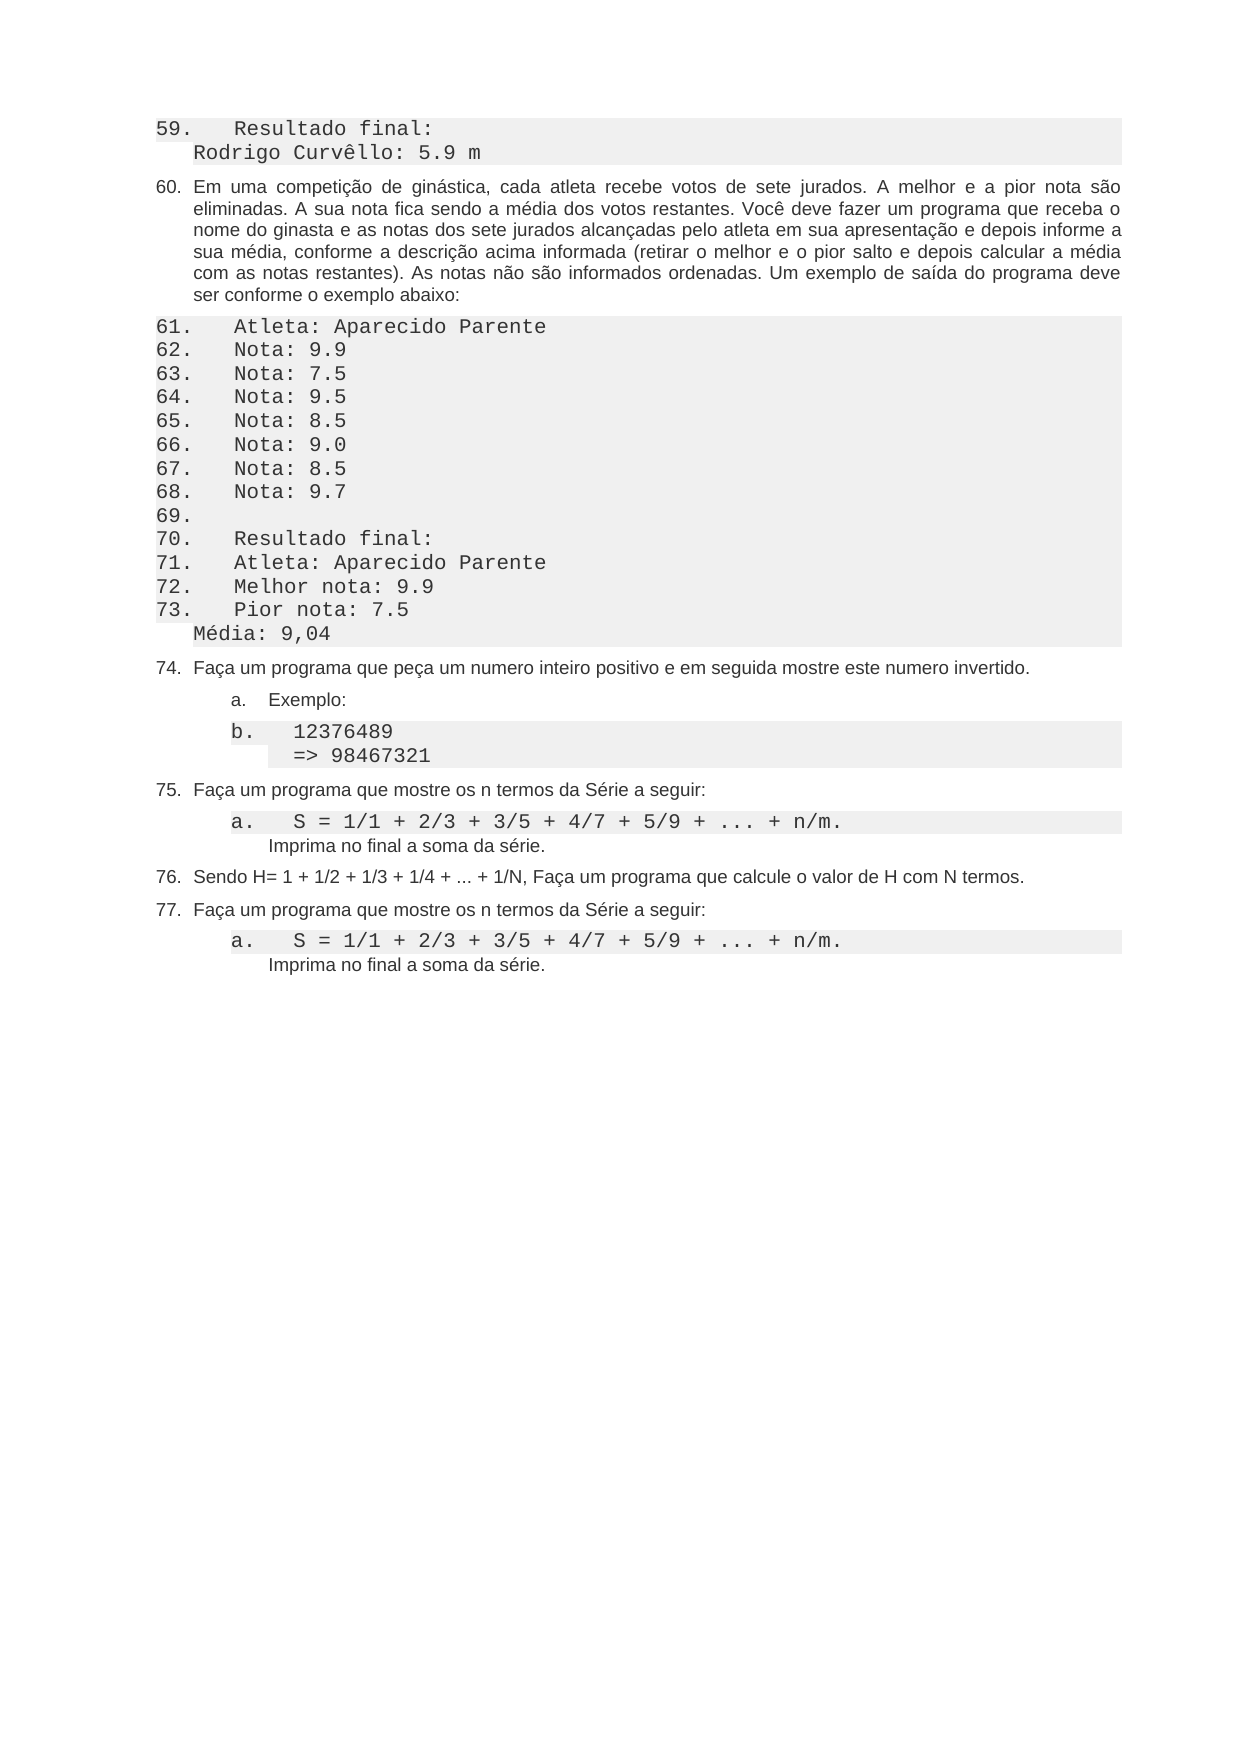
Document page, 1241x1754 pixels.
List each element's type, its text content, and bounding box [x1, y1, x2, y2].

list Nota: 9.5 [156, 387, 1122, 410]
list Nota: 9.7 [156, 481, 1122, 505]
list Sendo H= 1 + 1/2 + 1/3 + 1/4 + ... + 1/N, Faça um programa que calcule o valor de H com N termos. [156, 866, 1122, 888]
list Nota: 8.5 [156, 410, 1122, 434]
text Rodrigo Curvêllo: 5.9 m [193, 142, 1122, 165]
list Atleta: Aparecido Parente [156, 552, 1122, 576]
list 12376489 [231, 721, 1122, 745]
list Pior nota: 7.5 [156, 599, 1122, 623]
list Nota: 7.5 [156, 363, 1122, 387]
text Média: 9,04 [193, 623, 1122, 647]
list Faça um programa que peça um numero inteiro positivo e em seguida mostre este numero invertido. [156, 657, 1122, 679]
list Atleta: Aparecido Parente [156, 316, 1122, 339]
text Imprima no final a soma da série. [268, 834, 1122, 856]
list Nota: 8.5 [156, 457, 1122, 481]
list Melhor nota: 9.9 [156, 576, 1122, 599]
list Nota: 9.0 [156, 434, 1122, 457]
text => 98467321 [268, 745, 1122, 768]
list Resultado final: [156, 528, 1122, 552]
list Faça um programa que mostre os n termos da Série a seguir: [156, 779, 1122, 800]
list Em uma competição de ginástica, cada atleta recebe votos de sete jurados. A melhor e a pior nota são eliminadas. A sua nota fica sendo a média dos votos restantes. Você deve fazer um programa que receba o nome do ginasta e as notas dos sete jurados alcançadas pelo atleta em sua apresentação e depois informe a sua média, conforme a descrição acima informada (retirar o melhor e o pior salto e depois calcular a média com as notas restantes). As notas não são informados ordenadas. Um exemplo de saída do programa deve ser conforme o exemplo abaixo: [156, 176, 1122, 305]
text Imprima no final a soma da série. [268, 954, 1122, 976]
list S = 1/1 + 2/3 + 3/5 + 4/7 + 5/9 + ... + n/m. [231, 811, 1122, 834]
list Nota: 9.9 [156, 339, 1122, 363]
list Faça um programa que mostre os n termos da Série a seguir: [156, 898, 1122, 920]
list S = 1/1 + 2/3 + 3/5 + 4/7 + 5/9 + ... + n/m. [231, 930, 1122, 954]
list Exemplo: [231, 689, 1122, 711]
list Resultado final: [156, 118, 1122, 142]
